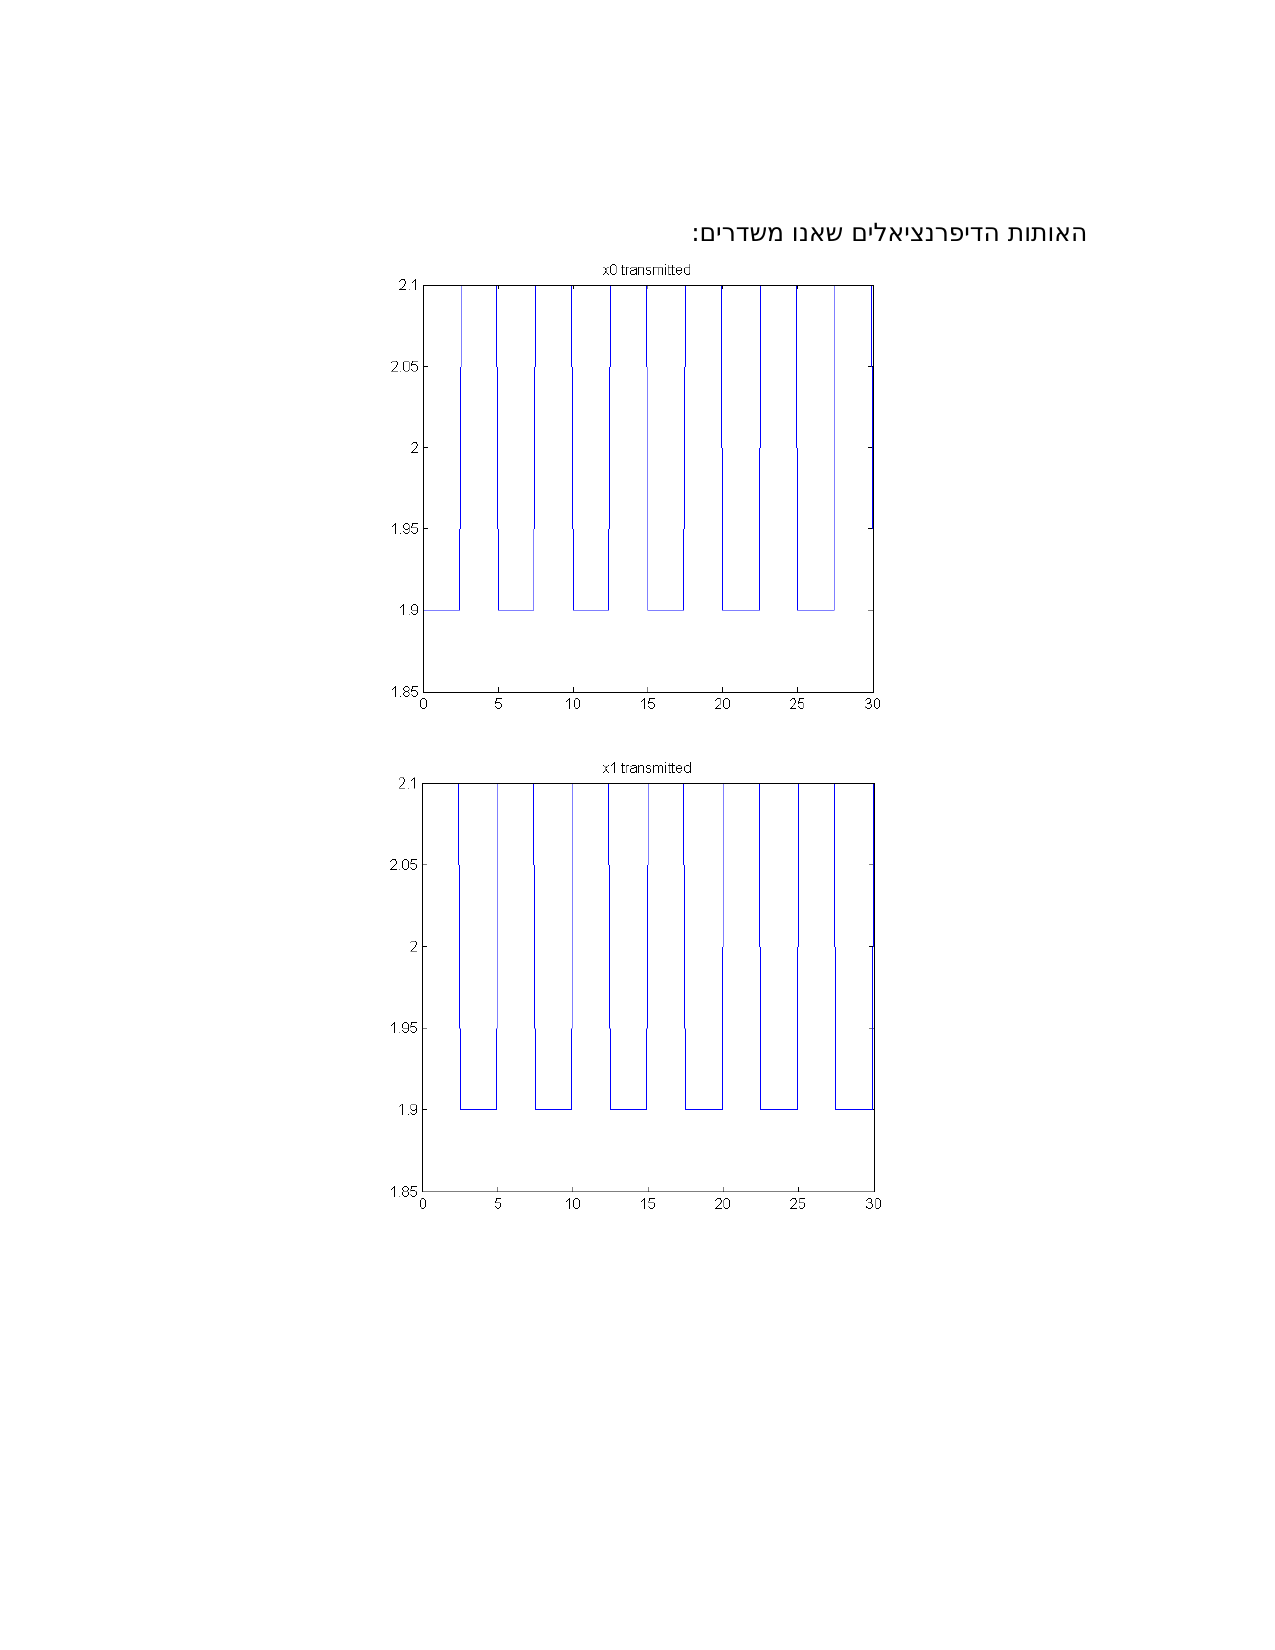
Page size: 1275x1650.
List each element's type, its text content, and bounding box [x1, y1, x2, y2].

text האותות הדיפרנציאלים שאנו משדרים: [187, 218, 1087, 247]
picture [346, 247, 929, 1246]
